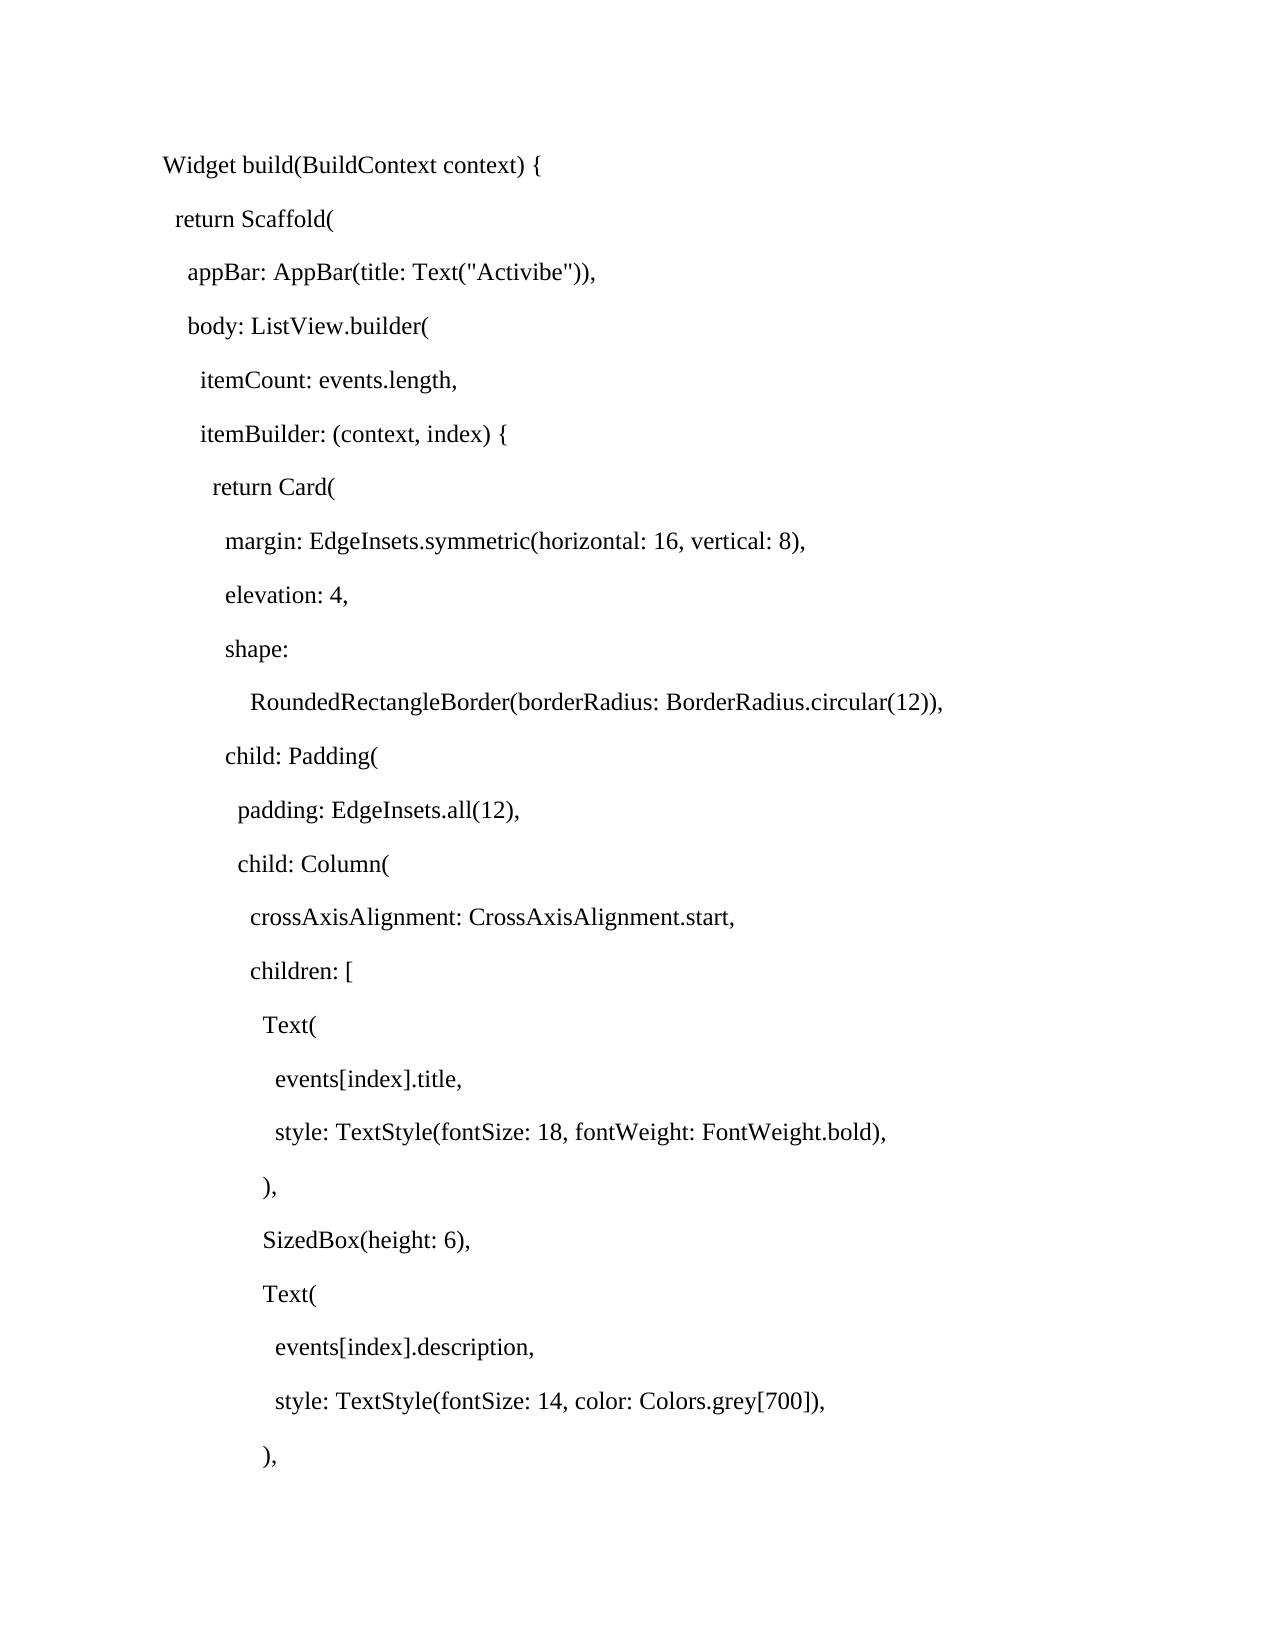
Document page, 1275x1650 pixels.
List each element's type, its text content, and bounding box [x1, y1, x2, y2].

text Text( [150, 1010, 1125, 1039]
text child: Column( [150, 849, 1125, 877]
text Widget build(BuildContext context) { [150, 150, 1125, 179]
text ), [150, 1171, 1125, 1200]
text return Scaffold( [150, 204, 1125, 232]
text margin: EdgeInsets.symmetric(horizontal: 16, vertical: 8), [150, 526, 1125, 555]
text return Card( [150, 472, 1125, 501]
text Text( [150, 1279, 1125, 1307]
text ), [150, 1440, 1125, 1469]
text SizedBox(height: 6), [150, 1225, 1125, 1254]
text child: Padding( [150, 741, 1125, 770]
text body: ListView.builder( [150, 311, 1125, 340]
text padding: EdgeInsets.all(12), [150, 795, 1125, 824]
text shape: [150, 634, 1125, 662]
text crossAxisAlignment: CrossAxisAlignment.start, [150, 902, 1125, 931]
text events[index].description, [150, 1332, 1125, 1361]
text events[index].title, [150, 1064, 1125, 1092]
text elevation: 4, [150, 580, 1125, 609]
text style: TextStyle(fontSize: 18, fontWeight: FontWeight.bold), [150, 1117, 1125, 1146]
text appBar: AppBar(title: Text("Activibe")), [150, 257, 1125, 286]
text itemBuilder: (context, index) { [150, 419, 1125, 447]
text RoundedRectangleBorder(borderRadius: BorderRadius.circular(12)), [150, 687, 1125, 716]
text children: [ [150, 956, 1125, 985]
text style: TextStyle(fontSize: 14, color: Colors.grey[700]), [150, 1386, 1125, 1415]
text itemCount: events.length, [150, 365, 1125, 394]
